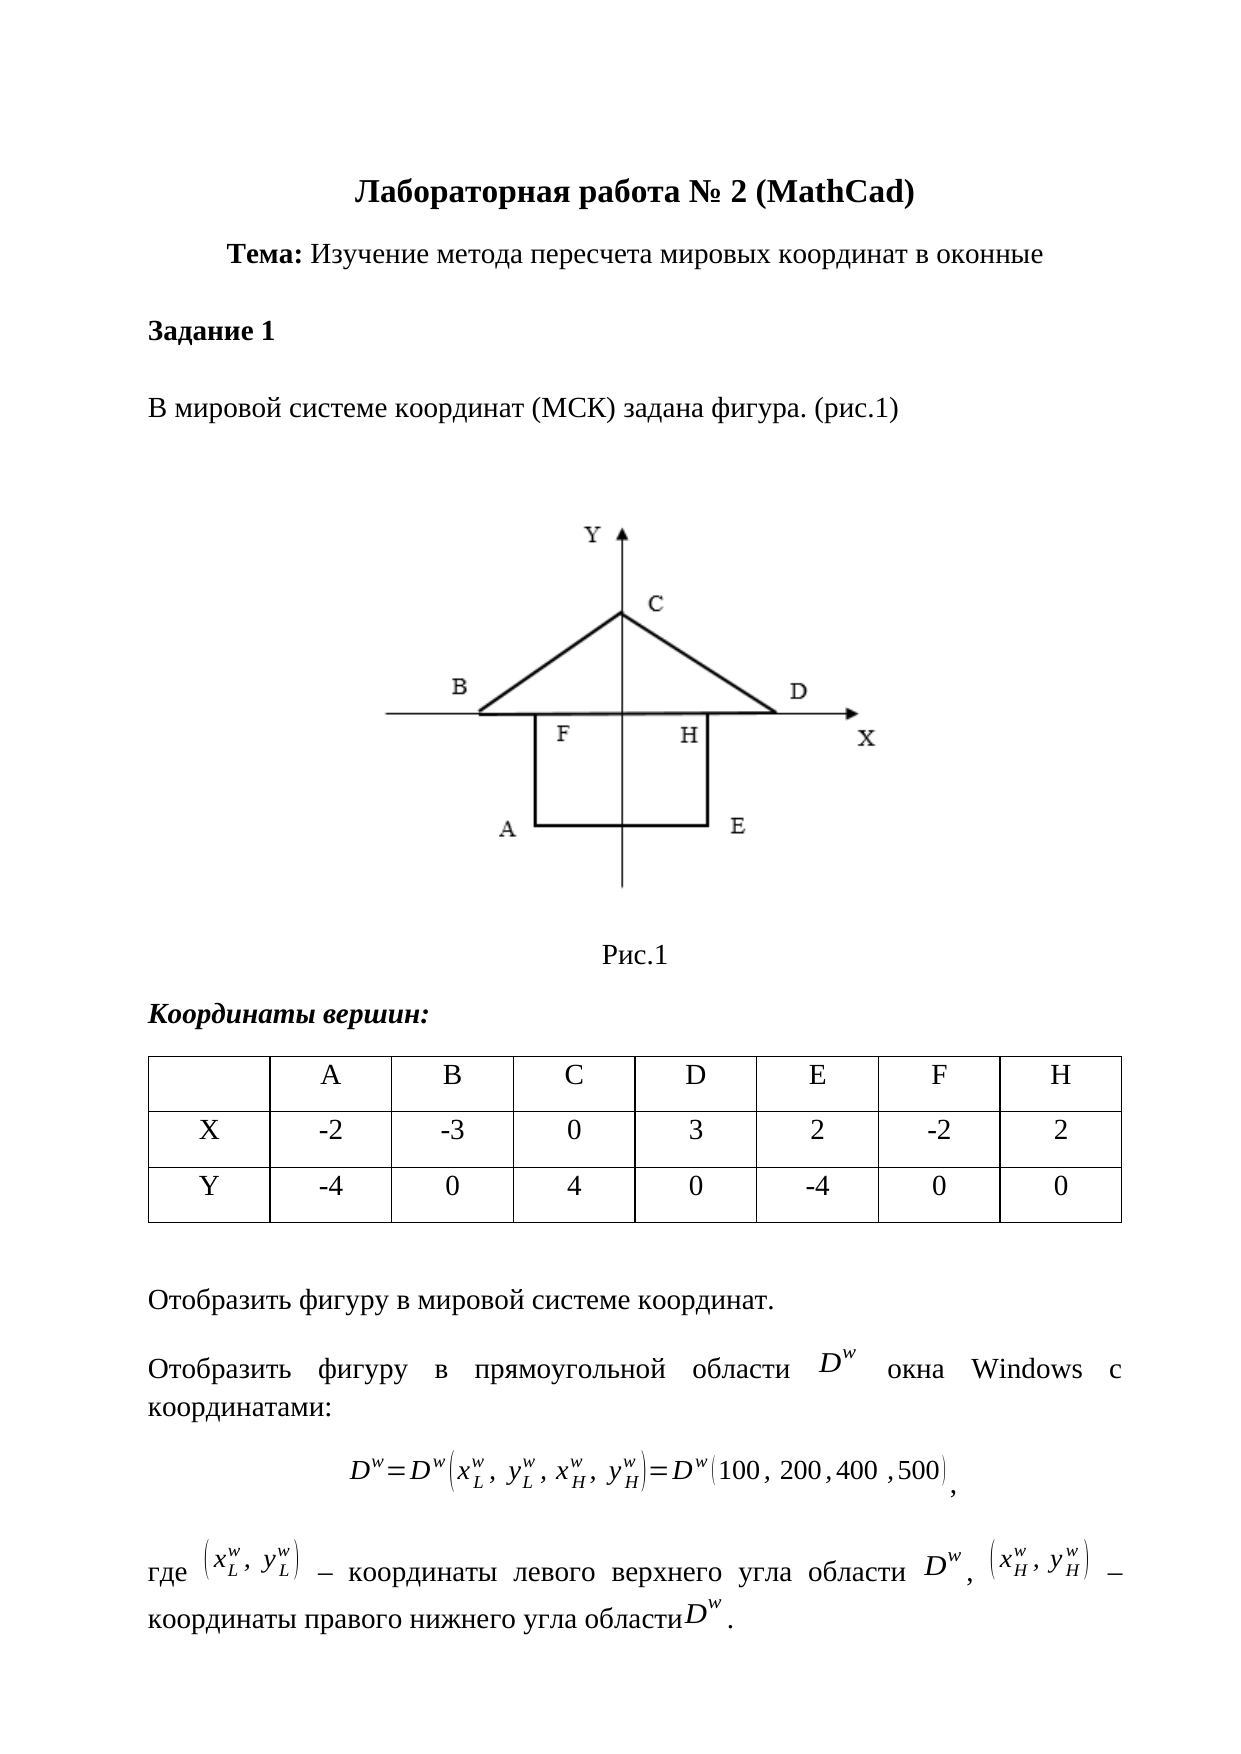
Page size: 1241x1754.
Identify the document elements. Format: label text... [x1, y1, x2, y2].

text , [148, 1449, 1122, 1500]
table_cell 3 [636, 1112, 756, 1167]
table_cell 2 [757, 1112, 878, 1167]
table_cell 0 [514, 1112, 634, 1167]
text где – координаты левого верхнего угла области , – координаты правого нижнего угла области. [148, 1538, 1122, 1635]
table_cell -2 [879, 1112, 999, 1167]
table_cell -4 [271, 1168, 391, 1222]
text В мировой системе координат (МСК) задана фигура. (рис.1) [148, 390, 1122, 424]
table_cell -4 [757, 1168, 878, 1222]
text Координаты вершин: [148, 996, 1122, 1030]
table_header H [1001, 1057, 1121, 1111]
table_cell -3 [392, 1112, 513, 1167]
text Тема: Изучение метода пересчета мировых координат в оконные [148, 236, 1122, 269]
table_cell X [149, 1112, 269, 1167]
table_header F [879, 1057, 999, 1111]
table_cell 4 [514, 1168, 634, 1222]
table_cell 0 [636, 1168, 756, 1222]
picture [368, 505, 902, 912]
table_cell Y [149, 1168, 269, 1222]
table_header D [636, 1057, 756, 1111]
text Задание 1 [148, 313, 1122, 347]
table_cell -2 [271, 1112, 391, 1167]
text Отобразить фигуру в мировой системе координат. [148, 1282, 1122, 1316]
table_cell 0 [879, 1168, 999, 1222]
table_header E [757, 1057, 878, 1111]
table_header B [392, 1057, 513, 1111]
text Отобразить фигуру в прямоугольной области окна Windows с координатами: [148, 1342, 1122, 1423]
table_cell 0 [1001, 1168, 1121, 1222]
table_header C [514, 1057, 634, 1111]
text Лабораторная работа № 2 (MathCad) [148, 171, 1122, 209]
text Рис.1 [148, 937, 1122, 971]
table_header A [271, 1057, 391, 1111]
table_cell 2 [1001, 1112, 1121, 1167]
table_cell 0 [392, 1168, 513, 1222]
table_header [149, 1057, 269, 1111]
